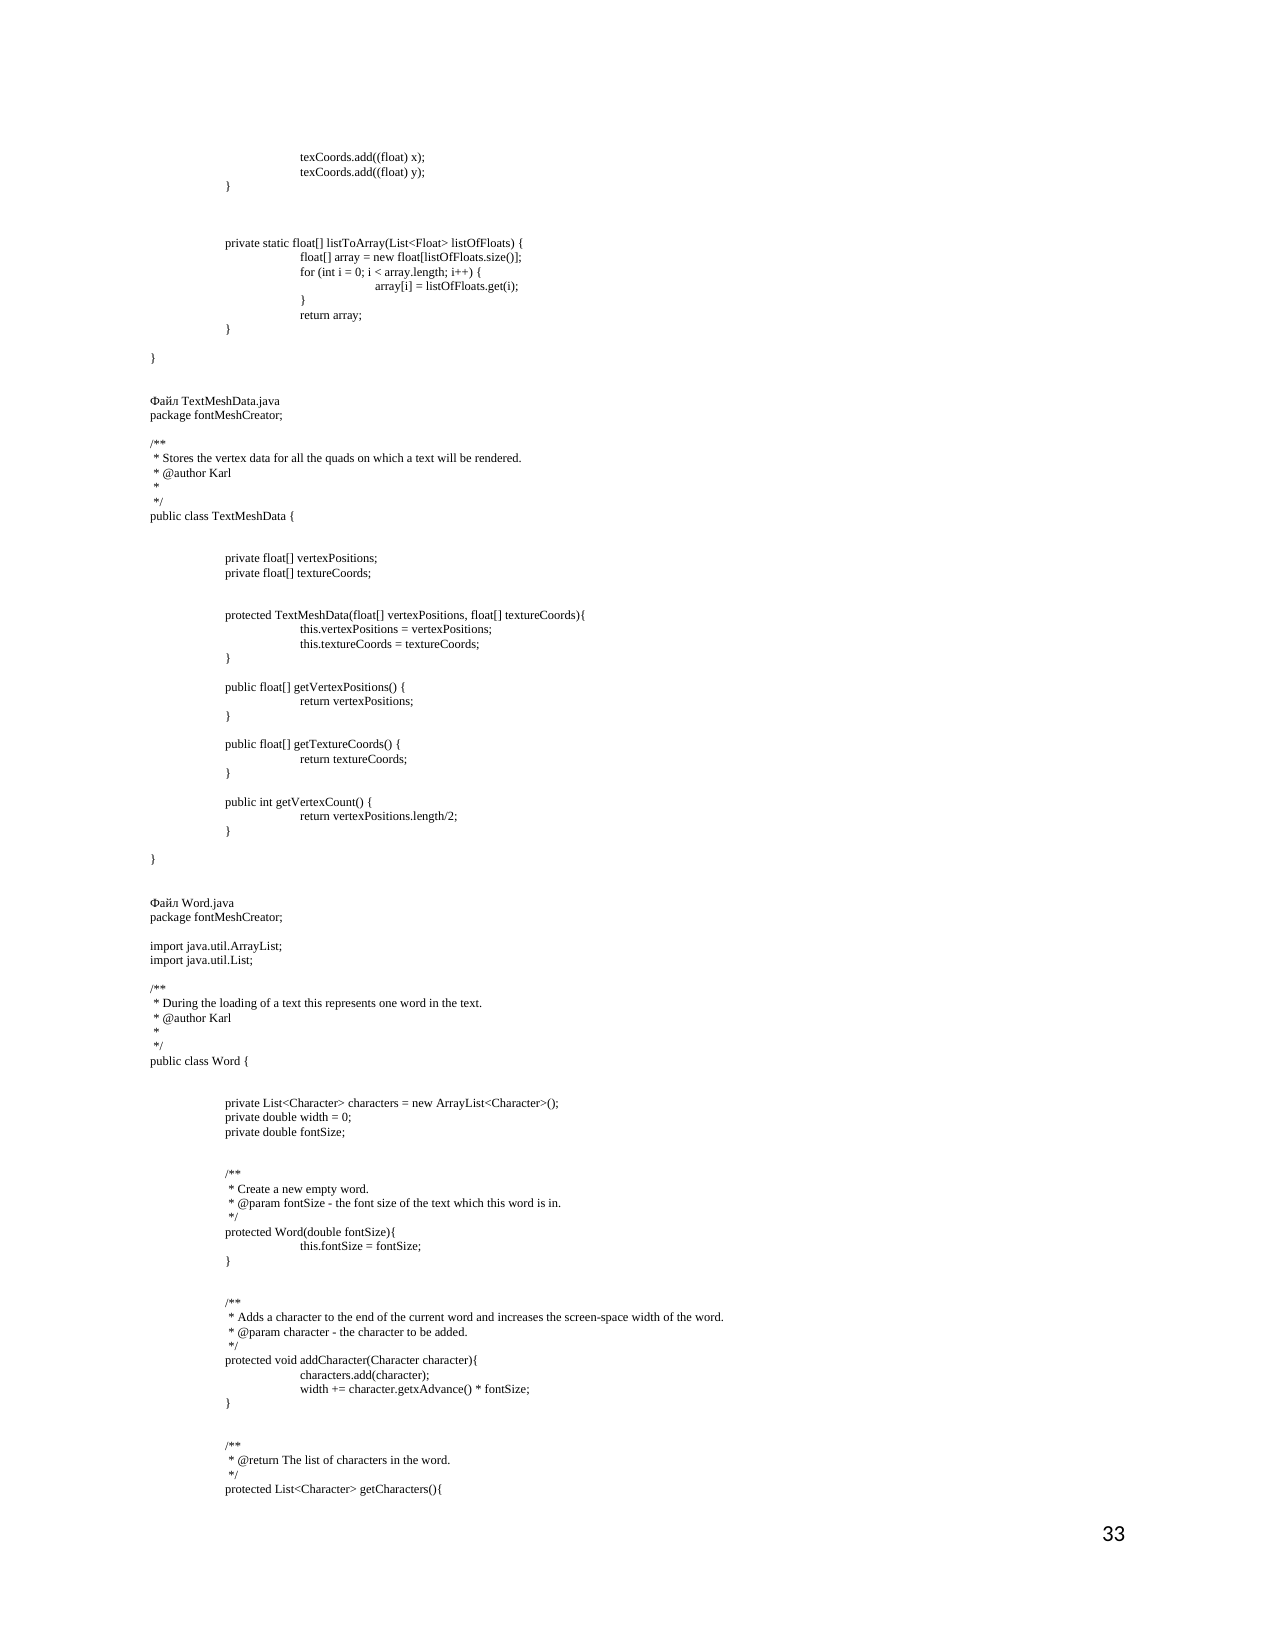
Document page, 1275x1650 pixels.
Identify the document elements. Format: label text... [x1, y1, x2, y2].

text * [150, 1025, 1125, 1039]
text } [150, 351, 1125, 365]
text width += character.getxAdvance() * fontSize; [150, 1382, 1125, 1396]
text private float[] textureCoords; [150, 565, 1125, 580]
text private double fontSize; [150, 1124, 1125, 1139]
text } [150, 322, 1125, 336]
text texCoords.add((float) x); [150, 150, 1125, 164]
text } [150, 293, 1125, 307]
text * @param fontSize - the font size of the text which this word is in. [150, 1196, 1125, 1210]
text /** [150, 437, 1125, 451]
text Файл Word.java [150, 895, 1125, 910]
text } [150, 708, 1125, 723]
text array[i] = listOfFloats.get(i); [150, 279, 1125, 293]
text /** [150, 1296, 1125, 1310]
text characters.add(character); [150, 1367, 1125, 1382]
text public int getVertexCount() { [150, 795, 1125, 809]
text } [150, 1396, 1125, 1411]
text public class Word { [150, 1053, 1125, 1068]
text * During the loading of a text this represents one word in the text. [150, 996, 1125, 1010]
text } [150, 823, 1125, 838]
text return array; [150, 307, 1125, 322]
text private List<Character> characters = new ArrayList<Character>(); [150, 1096, 1125, 1110]
text */ [150, 1339, 1125, 1353]
text /** [150, 982, 1125, 996]
text protected void addCharacter(Character character){ [150, 1353, 1125, 1367]
text * @param character - the character to be added. [150, 1324, 1125, 1339]
text * Create a new empty word. [150, 1181, 1125, 1196]
text protected Word(double fontSize){ [150, 1224, 1125, 1239]
text Файл TextMeshData.java [150, 394, 1125, 408]
text this.fontSize = fontSize; [150, 1239, 1125, 1253]
text */ [150, 1467, 1125, 1482]
text texCoords.add((float) y); [150, 164, 1125, 179]
text this.vertexPositions = vertexPositions; [150, 622, 1125, 637]
text float[] array = new float[listOfFloats.size()]; [150, 250, 1125, 264]
text public float[] getVertexPositions() { [150, 680, 1125, 694]
text private float[] vertexPositions; [150, 551, 1125, 565]
text * @author Karl [150, 466, 1125, 480]
text * Adds a character to the end of the current word and increases the screen-space width of the word. [150, 1310, 1125, 1324]
text * Stores the vertex data for all the quads on which a text will be rendered. [150, 451, 1125, 466]
text * [150, 480, 1125, 494]
text public class TextMeshData { [150, 509, 1125, 523]
text private static float[] listToArray(List<Float> listOfFloats) { [150, 236, 1125, 250]
text } [150, 766, 1125, 780]
text private double width = 0; [150, 1110, 1125, 1124]
text */ [150, 1210, 1125, 1224]
text package fontMeshCreator; [150, 910, 1125, 924]
text package fontMeshCreator; [150, 408, 1125, 422]
text */ [150, 494, 1125, 509]
text } [150, 179, 1125, 193]
text } [150, 852, 1125, 867]
text return vertexPositions; [150, 694, 1125, 708]
text * @author Karl [150, 1010, 1125, 1025]
text import java.util.ArrayList; [150, 938, 1125, 953]
text for (int i = 0; i < array.length; i++) { [150, 264, 1125, 279]
text } [150, 651, 1125, 665]
text /** [150, 1167, 1125, 1181]
text public float[] getTextureCoords() { [150, 737, 1125, 752]
text * @return The list of characters in the word. [150, 1453, 1125, 1467]
text protected List<Character> getCharacters(){ [150, 1482, 1125, 1496]
text return vertexPositions.length/2; [150, 809, 1125, 823]
text this.textureCoords = textureCoords; [150, 637, 1125, 651]
text return textureCoords; [150, 752, 1125, 766]
text */ [150, 1039, 1125, 1053]
text import java.util.List; [150, 953, 1125, 967]
text } [150, 1253, 1125, 1268]
text protected TextMeshData(float[] vertexPositions, float[] textureCoords){ [150, 608, 1125, 622]
text /** [150, 1439, 1125, 1453]
